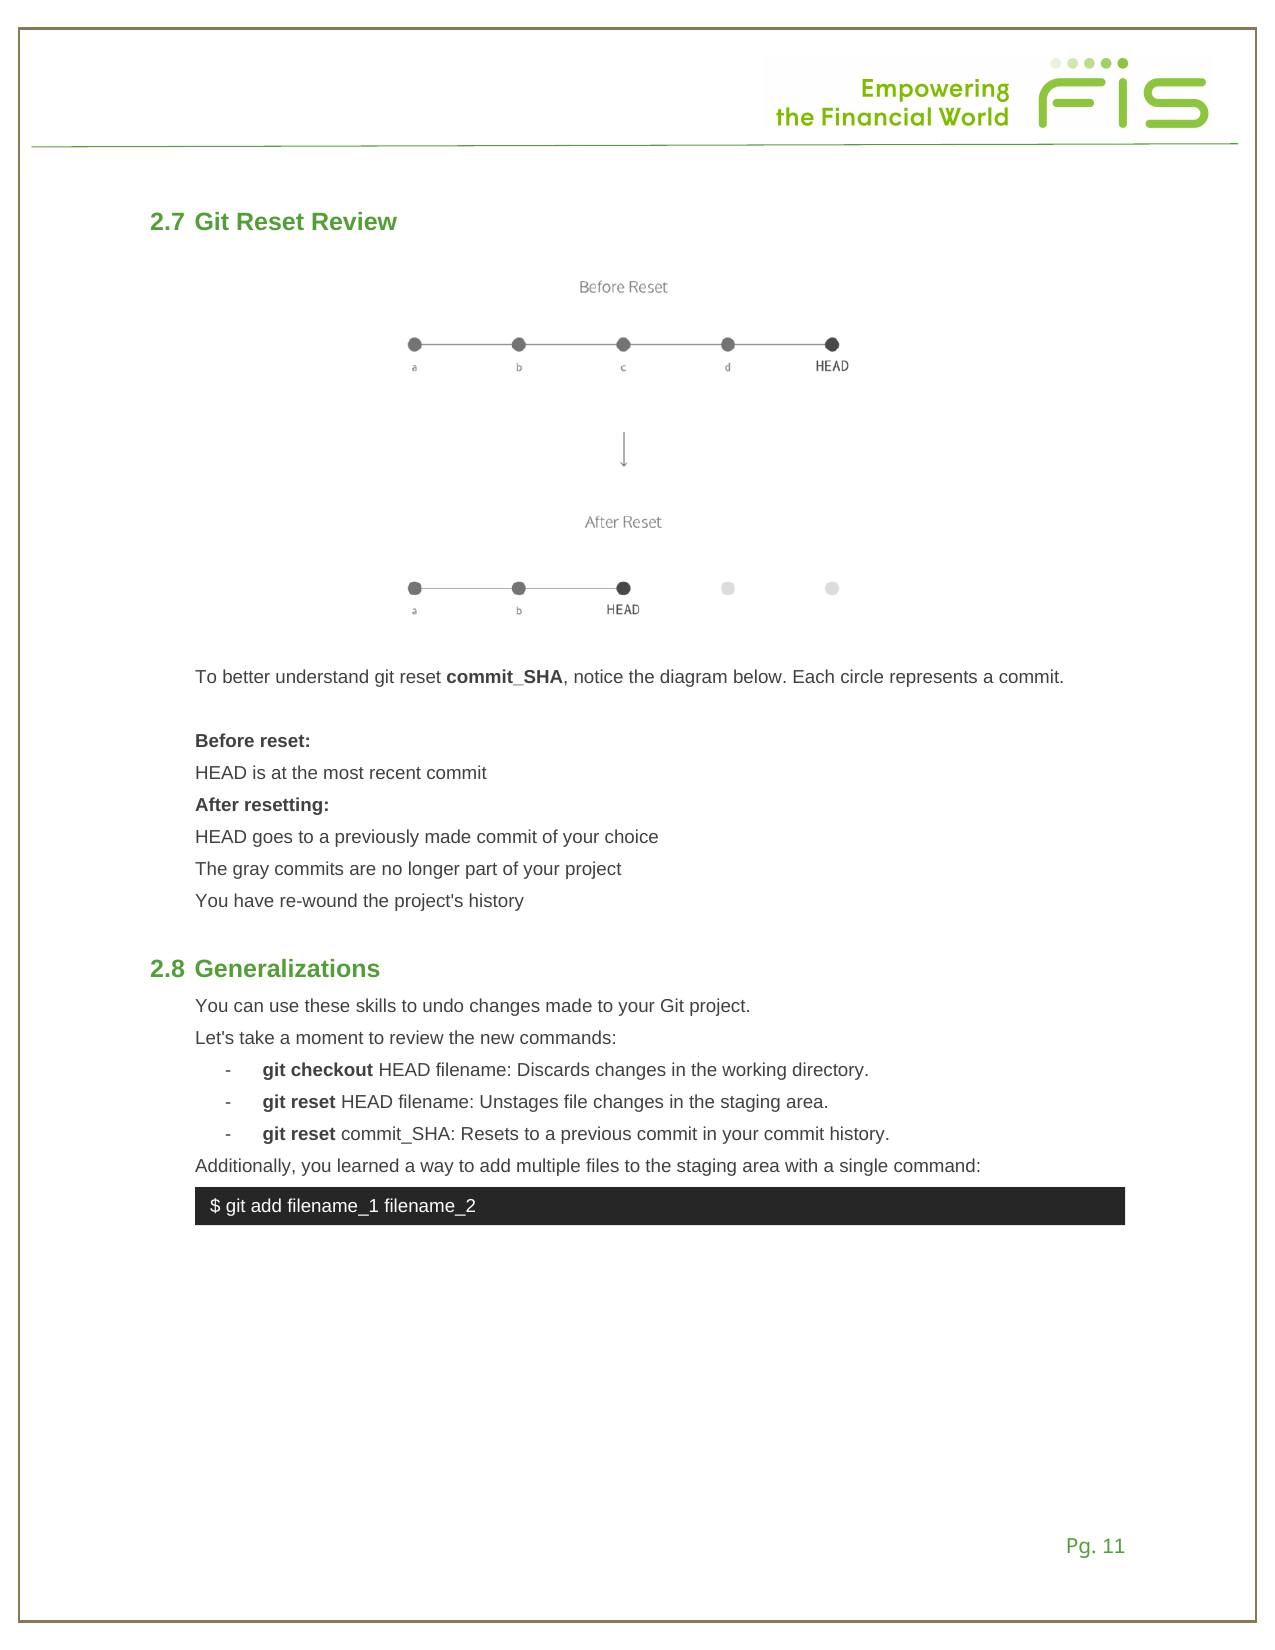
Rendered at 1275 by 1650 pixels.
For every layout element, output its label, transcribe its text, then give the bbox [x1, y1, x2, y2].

list Additionally, you learned a way to add multiple files to the staging area with a single command: [195, 1155, 1125, 1177]
list HEAD is at the most recent commit [195, 762, 1125, 783]
list You have re-wound the project's history [195, 890, 1125, 912]
picture [762, 56, 1213, 130]
list Let's take a moment to review the new commands: [195, 1027, 1125, 1048]
list After resetting: [195, 794, 1125, 816]
list Before reset: [195, 730, 1125, 751]
list git reset HEAD filename: Unstages file changes in the staging area. [225, 1091, 1125, 1113]
subtitle Git Reset Review [150, 207, 1125, 236]
list HEAD goes to a previously made commit of your choice [195, 826, 1125, 848]
subtitle Generalizations [150, 953, 1125, 982]
list git checkout HEAD filename: Discards changes in the working directory. [225, 1059, 1125, 1081]
list git reset commit_SHA: Resets to a previous commit in your commit history. [225, 1123, 1125, 1145]
list To better understand git reset commit_SHA, notice the diagram below. Each circle represents a commit. [195, 248, 1125, 687]
list You can use these skills to undo changes made to your Git project. [195, 995, 1125, 1016]
list The gray commits are no longer part of your project [195, 858, 1125, 880]
